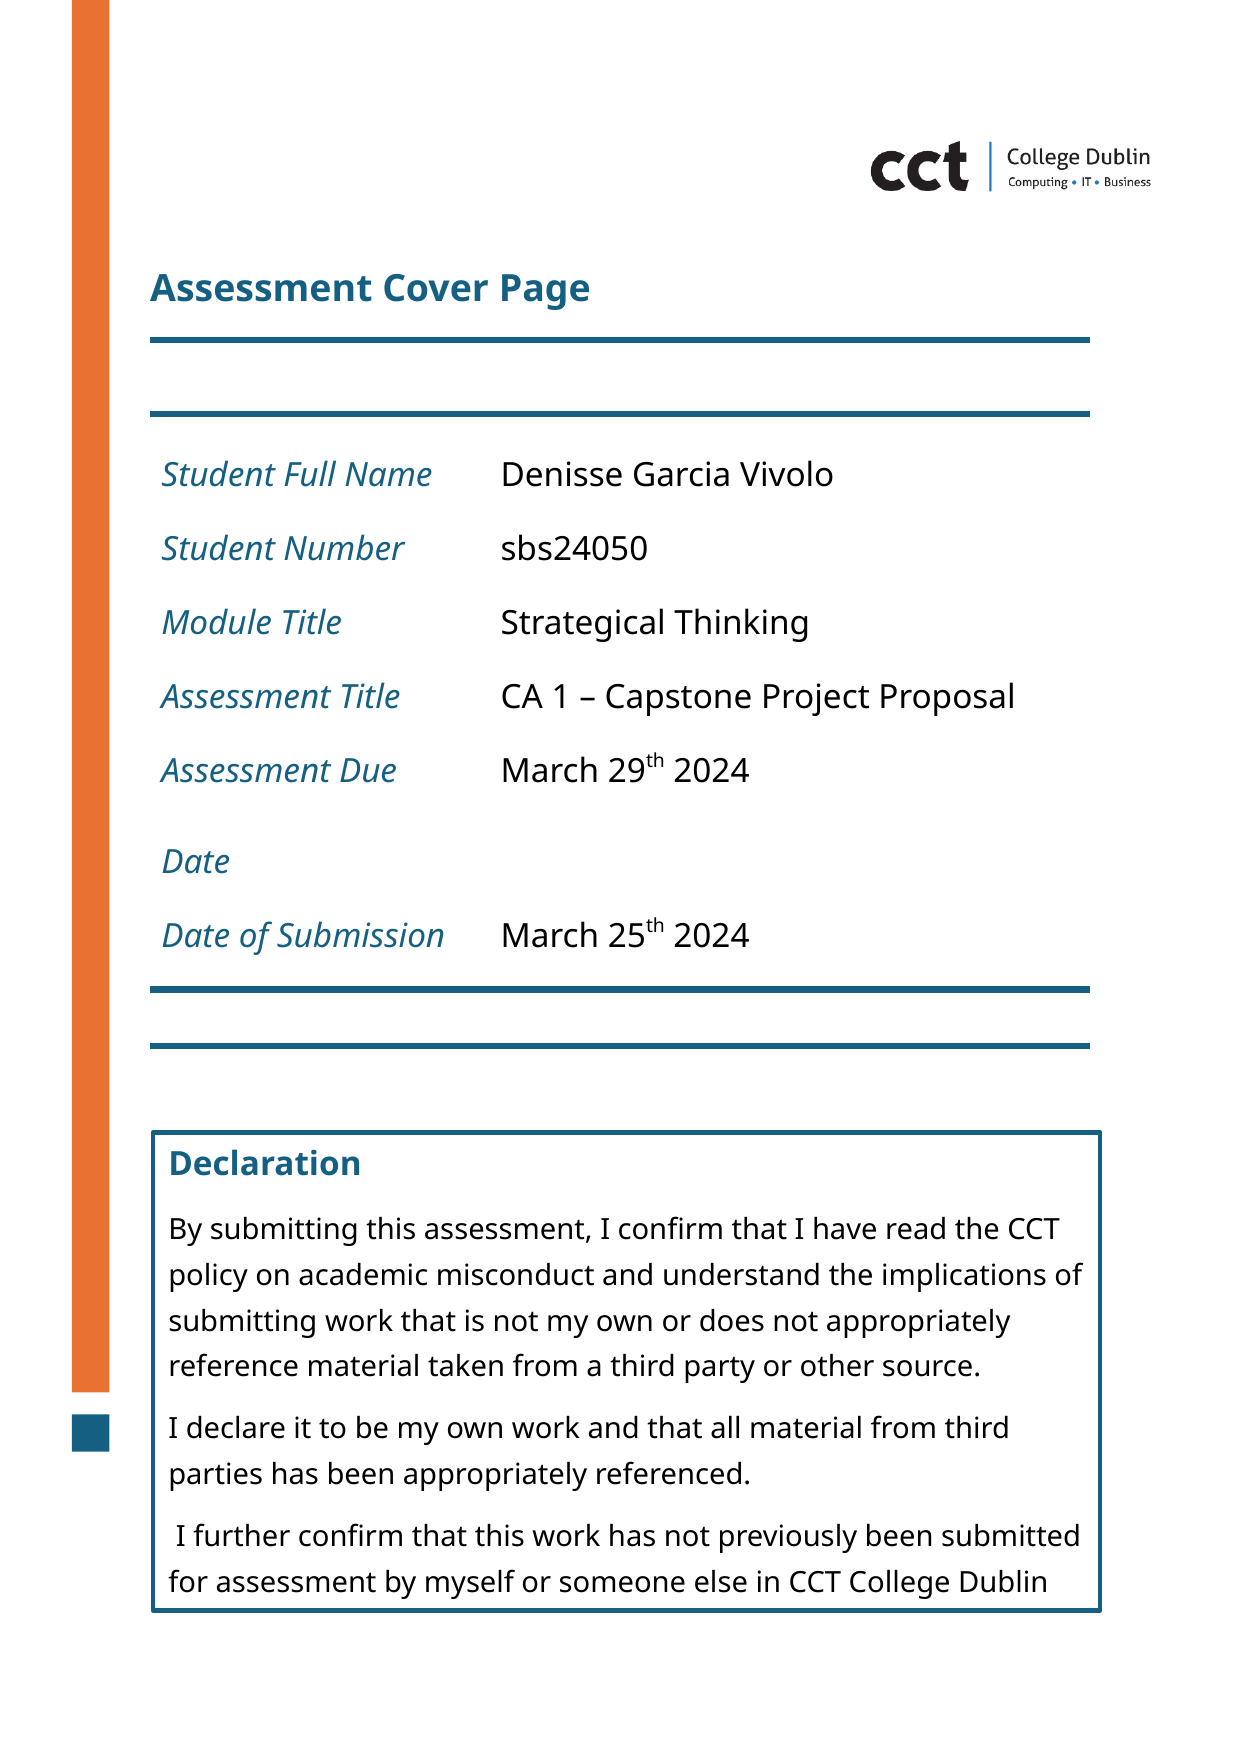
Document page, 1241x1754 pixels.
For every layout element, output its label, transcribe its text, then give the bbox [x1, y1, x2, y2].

table_cell Assessment Title [150, 673, 489, 747]
table_cell CA 1 – Capstone Project Proposal [489, 673, 1089, 747]
table_cell Strategical Thinking [489, 599, 1089, 673]
table_cell Module Title [150, 599, 489, 673]
table_header Denisse Garcia Vivolo [489, 451, 1089, 525]
text Assessment Cover Page [150, 262, 1090, 313]
table_cell Assessment Due Date [150, 747, 489, 912]
table_cell sbs24050 [489, 525, 1089, 599]
table_cell March 29th 2024 [489, 747, 1089, 912]
table_cell Date of Submission [150, 912, 489, 986]
table_cell Student Number [150, 525, 489, 599]
table_cell March 25th 2024 [489, 912, 1089, 986]
picture [834, 104, 1197, 230]
table_header Student Full Name [150, 451, 489, 525]
